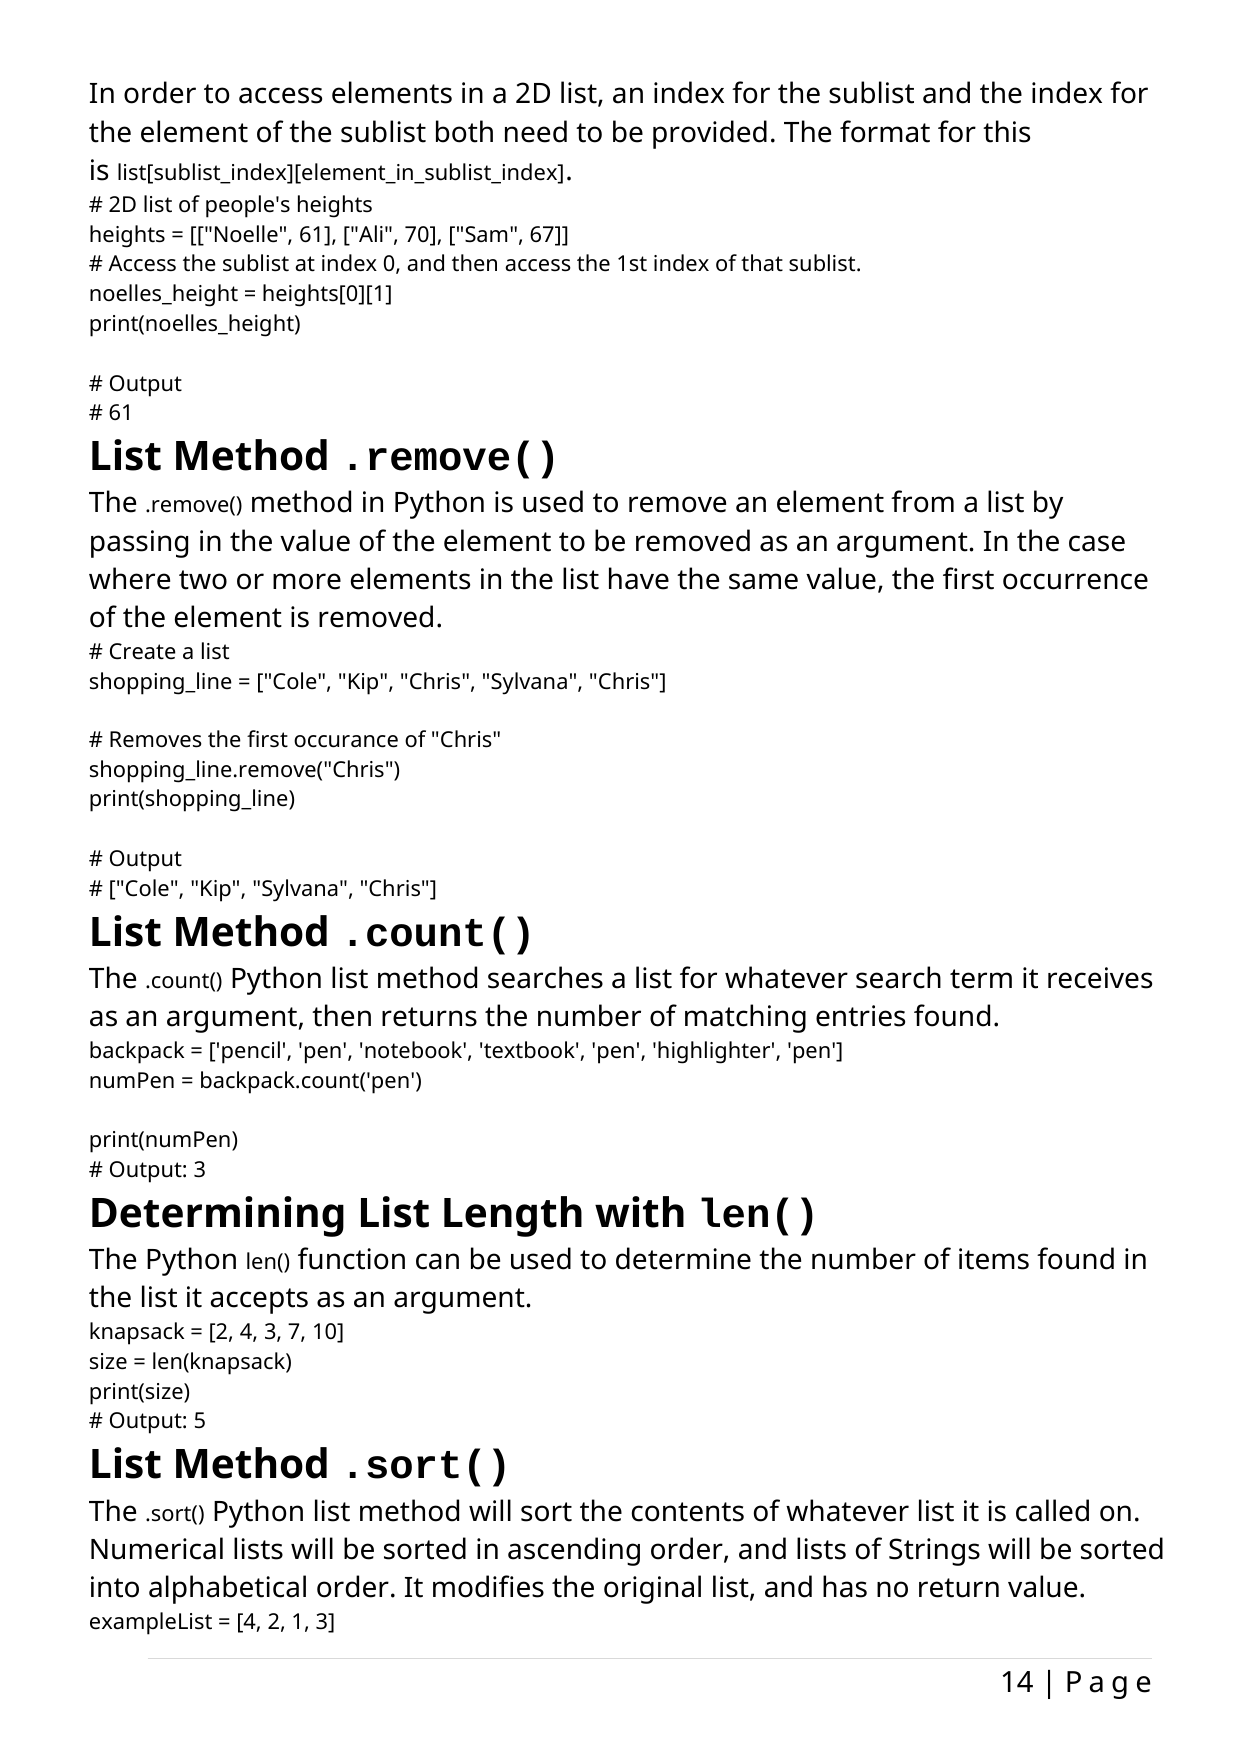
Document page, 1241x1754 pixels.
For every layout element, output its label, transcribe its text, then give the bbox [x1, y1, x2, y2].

text numPen = backpack.count('pen') [89, 1064, 1166, 1094]
text # Output [89, 843, 1166, 873]
text The .remove() method in Python is used to remove an element from a list by passing in the value of the element to be removed as an argument. In the case where two or more elements in the list have the same value, the first occurrence of the element is removed. [89, 483, 1166, 636]
text The .sort() Python list method will sort the contents of whatever list it is called on. Numerical lists will be sorted in ascending order, and lists of Strings will be sorted into alphabetical order. It modifies the original list, and has no return value. [89, 1491, 1166, 1606]
text print(numPen) [89, 1124, 1166, 1154]
text shopping_line.remove("Chris") [89, 753, 1166, 783]
text noelles_height = heights[0][1] [89, 278, 1166, 308]
subtitle List Method .remove() [89, 427, 1166, 483]
text The Python len() function can be used to determine the number of items found in the list it accepts as an argument. [89, 1239, 1166, 1316]
text # Output: 5 [89, 1405, 1166, 1435]
text # Create a list [89, 636, 1166, 666]
text knapsack = [2, 4, 3, 7, 10] [89, 1316, 1166, 1346]
text print(shopping_line) [89, 783, 1166, 813]
text # Output [89, 368, 1166, 397]
text heights = [["Noelle", 61], ["Ali", 70], ["Sam", 67]] [89, 219, 1166, 248]
text # 61 [89, 397, 1166, 427]
text # Removes the first occurance of "Chris" [89, 724, 1166, 753]
text backpack = ['pencil', 'pen', 'notebook', 'textbook', 'pen', 'highlighter', 'pen'] [89, 1035, 1166, 1064]
text exampleList = [4, 2, 1, 3] [89, 1606, 1166, 1636]
text # Output: 3 [89, 1154, 1166, 1184]
text # ["Cole", "Kip", "Sylvana", "Chris"] [89, 873, 1166, 902]
text size = len(knapsack) [89, 1346, 1166, 1376]
text print(size) [89, 1376, 1166, 1405]
subtitle List Method .sort() [89, 1435, 1166, 1491]
text # 2D list of people's heights [89, 189, 1166, 219]
text # Access the sublist at index 0, and then access the 1st index of that sublist. [89, 248, 1166, 278]
subtitle Determining List Length with len() [89, 1184, 1166, 1239]
text In order to access elements in a 2D list, an index for the sublist and the index for the element of the sublist both need to be provided. The format for this is list[sublist_index][element_in_sublist_index]. [89, 74, 1166, 189]
subtitle List Method .count() [89, 902, 1166, 958]
text shopping_line = ["Cole", "Kip", "Chris", "Sylvana", "Chris"] [89, 666, 1166, 696]
text print(noelles_height) [89, 308, 1166, 338]
text The .count() Python list method searches a list for whatever search term it receives as an argument, then returns the number of matching entries found. [89, 958, 1166, 1035]
